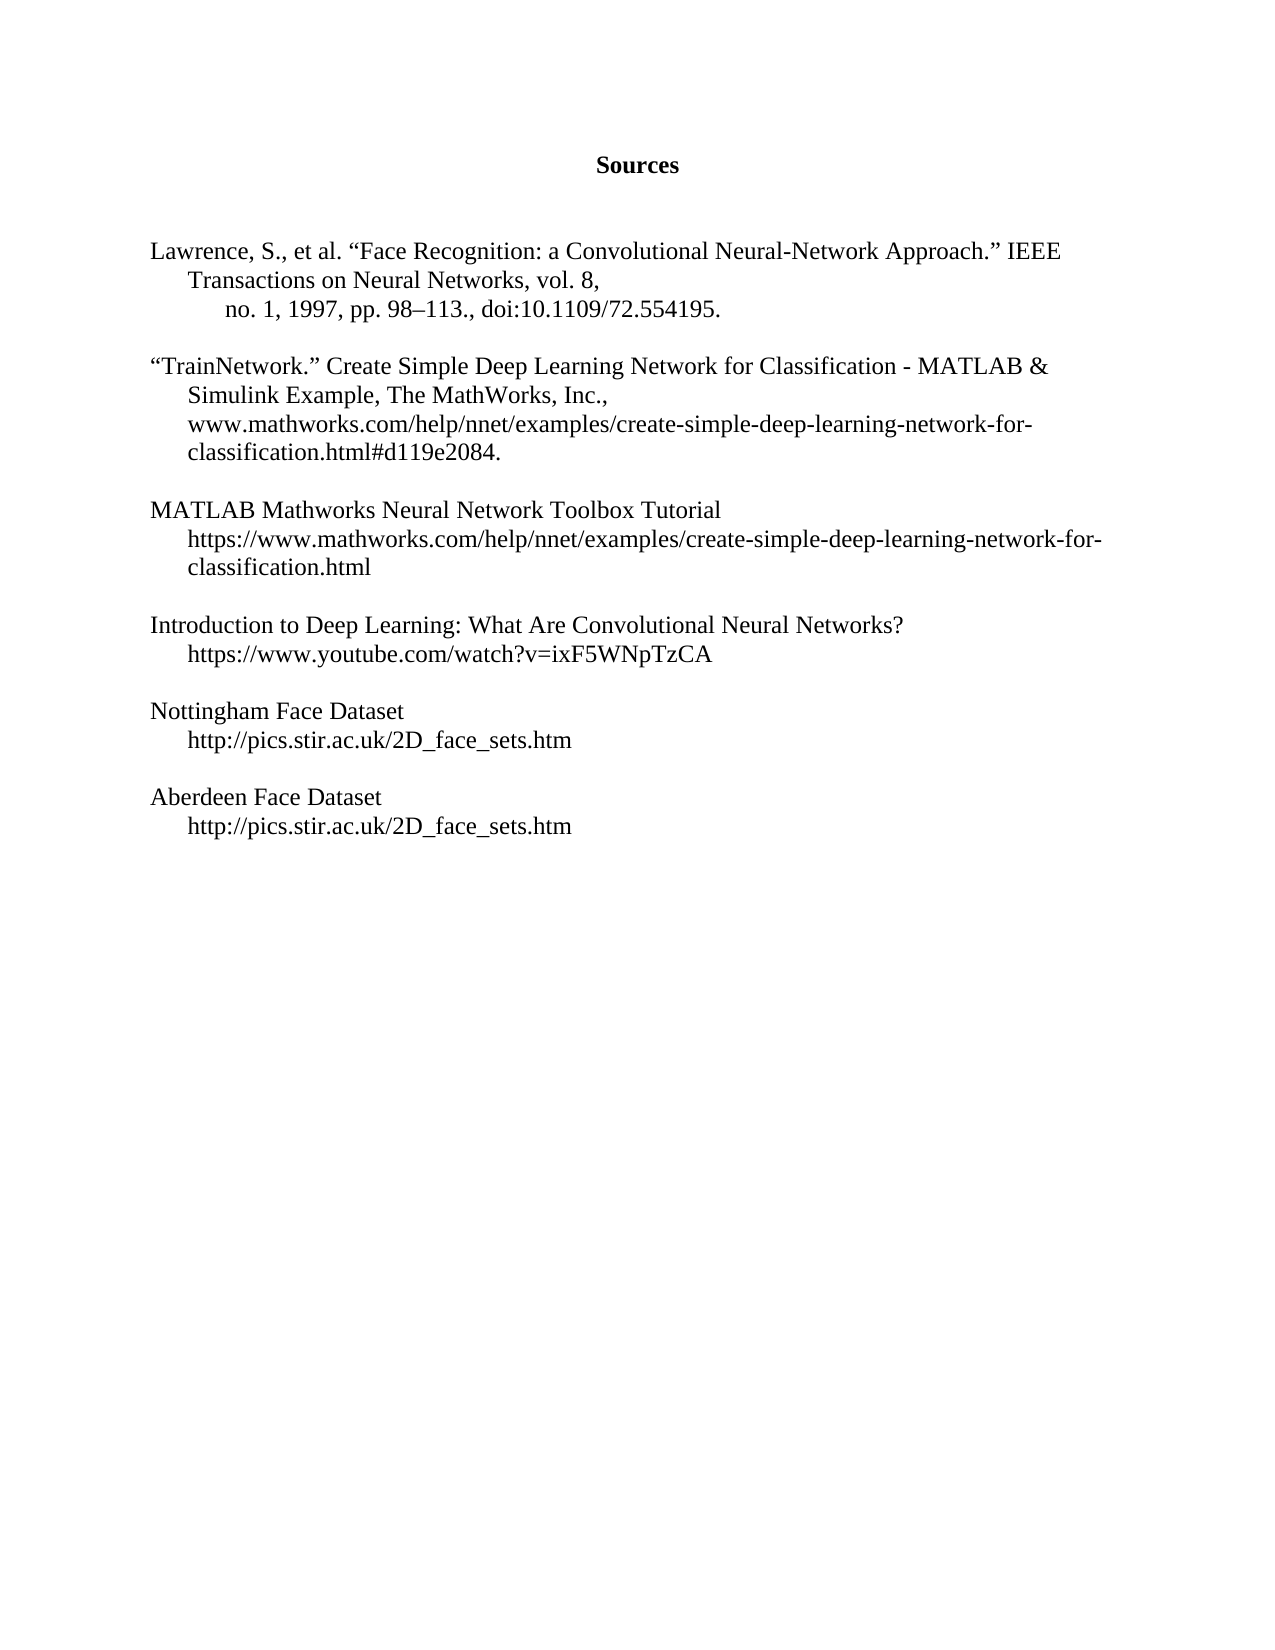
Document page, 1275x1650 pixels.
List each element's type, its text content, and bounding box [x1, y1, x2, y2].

text http://pics.stir.ac.uk/2D_face_sets.htm [187, 725, 1125, 754]
text no. 1, 1997, pp. 98–113., doi:10.1109/72.554195. [187, 294, 1125, 322]
text Sources [150, 150, 1125, 179]
text http://pics.stir.ac.uk/2D_face_sets.htm [187, 811, 1125, 840]
text www.mathworks.com/help/nnet/examples/create-simple-deep-learning-network-for-classification.html#d119e2084. [187, 409, 1125, 466]
text “TrainNetwork.” Create Simple Deep Learning Network for Classification - MATLAB & Simulink Example, The MathWorks, Inc., [150, 351, 1125, 409]
text Introduction to Deep Learning: What Are Convolutional Neural Networks? [150, 610, 1125, 639]
text Lawrence, S., et al. “Face Recognition: a Convolutional Neural-Network Approach.” IEEE Transactions on Neural Networks, vol. 8, [150, 236, 1125, 294]
text Nottingham Face Dataset [150, 696, 1125, 725]
text https://www.youtube.com/watch?v=ixF5WNpTzCA [187, 639, 1125, 667]
text MATLAB Mathworks Neural Network Toolbox Tutorial https://www.mathworks.com/help/nnet/examples/create-simple-deep-learning-network-for-classification.html [150, 495, 1125, 581]
text Aberdeen Face Dataset [150, 782, 1125, 811]
